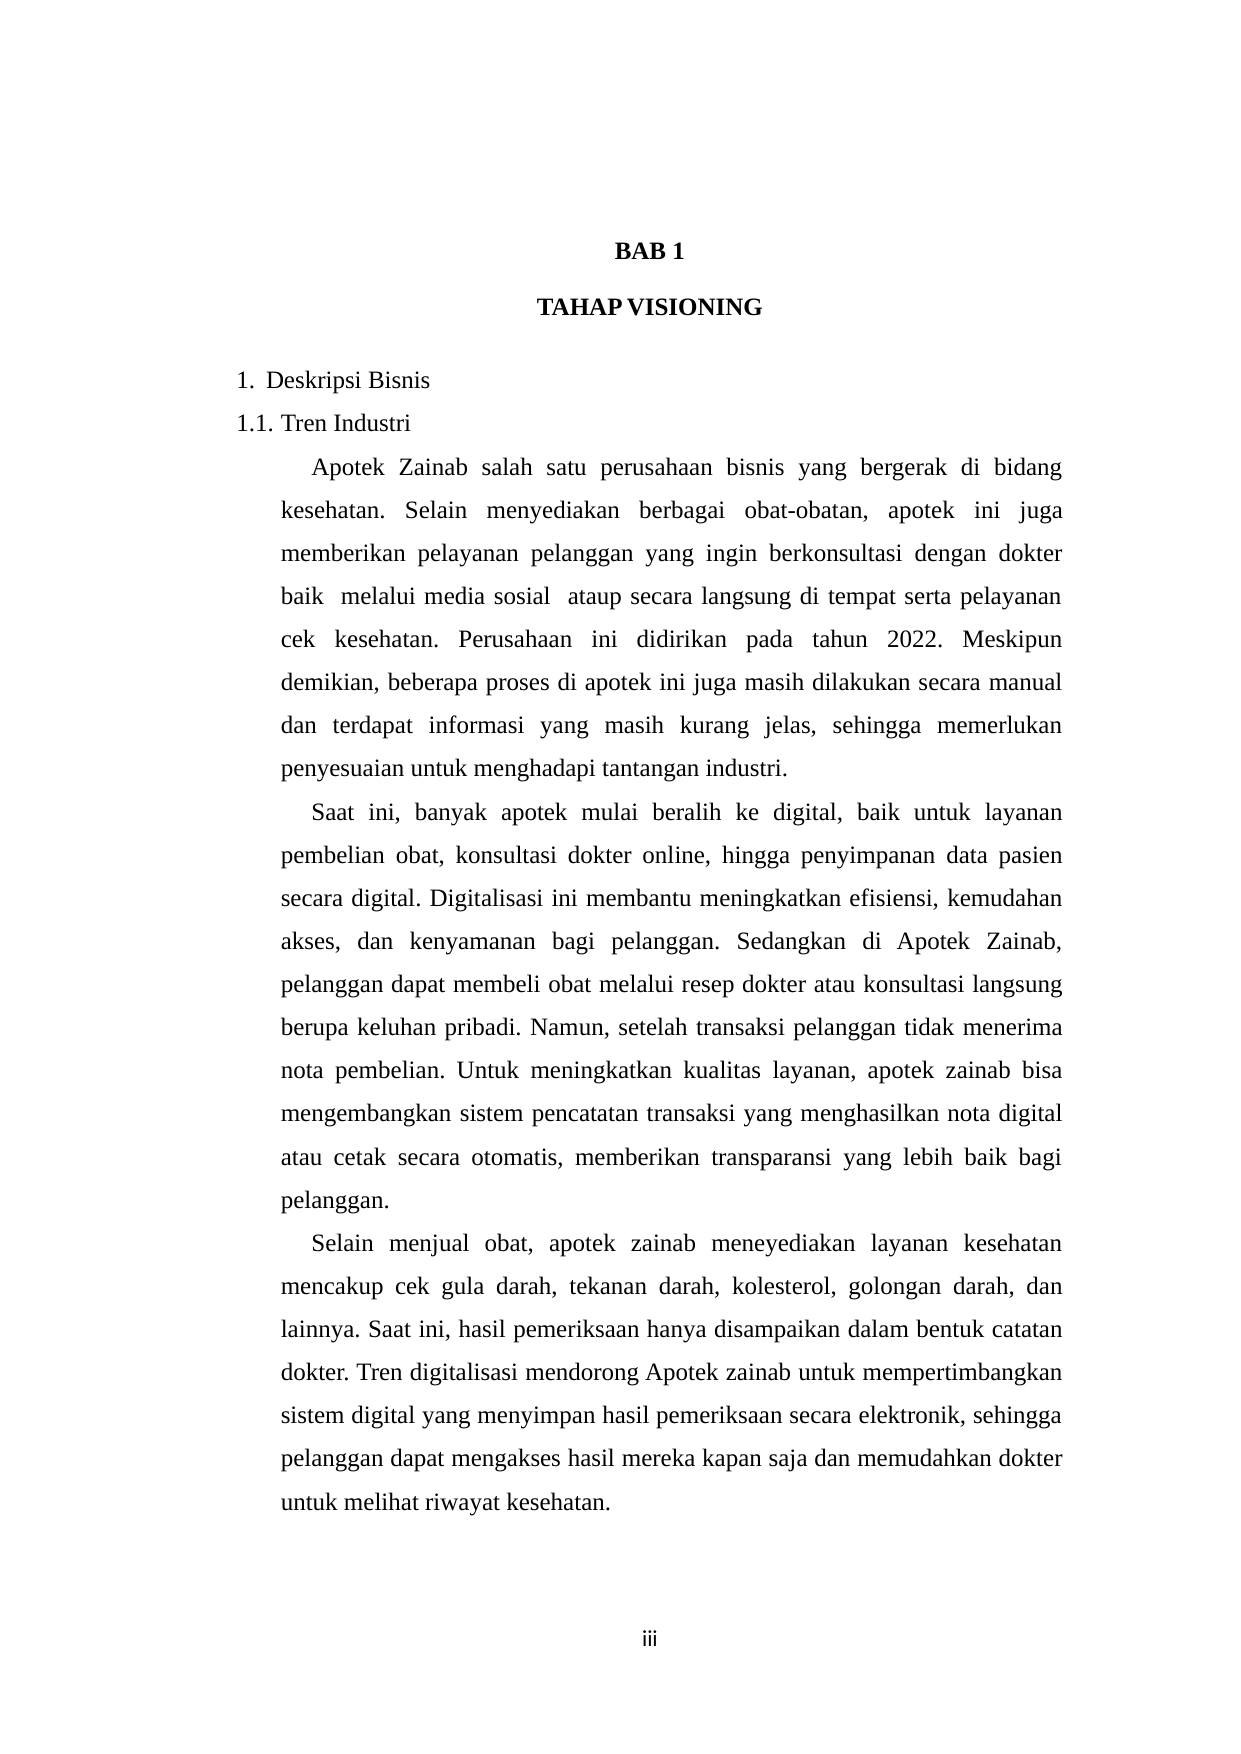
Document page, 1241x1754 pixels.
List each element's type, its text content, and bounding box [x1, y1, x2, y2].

subtitle BAB 1 [236, 236, 1063, 265]
subtitle Deskripsi Bisnis [236, 365, 1063, 394]
text Saat ini, banyak apotek mulai beralih ke digital, baik untuk layanan pembelian obat, konsultasi dokter online, hingga penyimpanan data pasien secara digital. Digitalisasi ini membantu meningkatkan efisiensi, kemudahan akses, dan kenyamanan bagi pelanggan. Sedangkan di Apotek Zainab, pelanggan dapat membeli obat melalui resep dokter atau konsultasi langsung berupa keluhan pribadi. Namun, setelah transaksi pelanggan tidak menerima nota pembelian. Untuk meningkatkan kualitas layanan, apotek zainab bisa mengembangkan sistem pencatatan transaksi yang menghasilkan nota digital atau cetak secara otomatis, memberikan transparansi yang lebih baik bagi pelanggan. [281, 797, 1063, 1213]
subtitle Tren Industri [236, 408, 1063, 437]
subtitle TAHAP VISIONING [236, 292, 1063, 321]
text Apotek Zainab salah satu perusahaan bisnis yang bergerak di bidang kesehatan. Selain menyediakan berbagai obat-obatan, apotek ini juga memberikan pelayanan pelanggan yang ingin berkonsultasi dengan dokter baik melalui media sosial ataup secara langsung di tempat serta pelayanan cek kesehatan. Perusahaan ini didirikan pada tahun 2022. Meskipun demikian, beberapa proses di apotek ini juga masih dilakukan secara manual dan terdapat informasi yang masih kurang jelas, sehingga memerlukan penyesuaian untuk menghadapi tantangan industri. [281, 452, 1063, 782]
text Selain menjual obat, apotek zainab meneyediakan layanan kesehatan mencakup cek gula darah, tekanan darah, kolesterol, golongan darah, dan lainnya. Saat ini, hasil pemeriksaan hanya disampaikan dalam bentuk catatan dokter. Tren digitalisasi mendorong Apotek zainab untuk mempertimbangkan sistem digital yang menyimpan hasil pemeriksaan secara elektronik, sehingga pelanggan dapat mengakses hasil mereka kapan saja dan memudahkan dokter untuk melihat riwayat kesehatan. [281, 1228, 1063, 1515]
